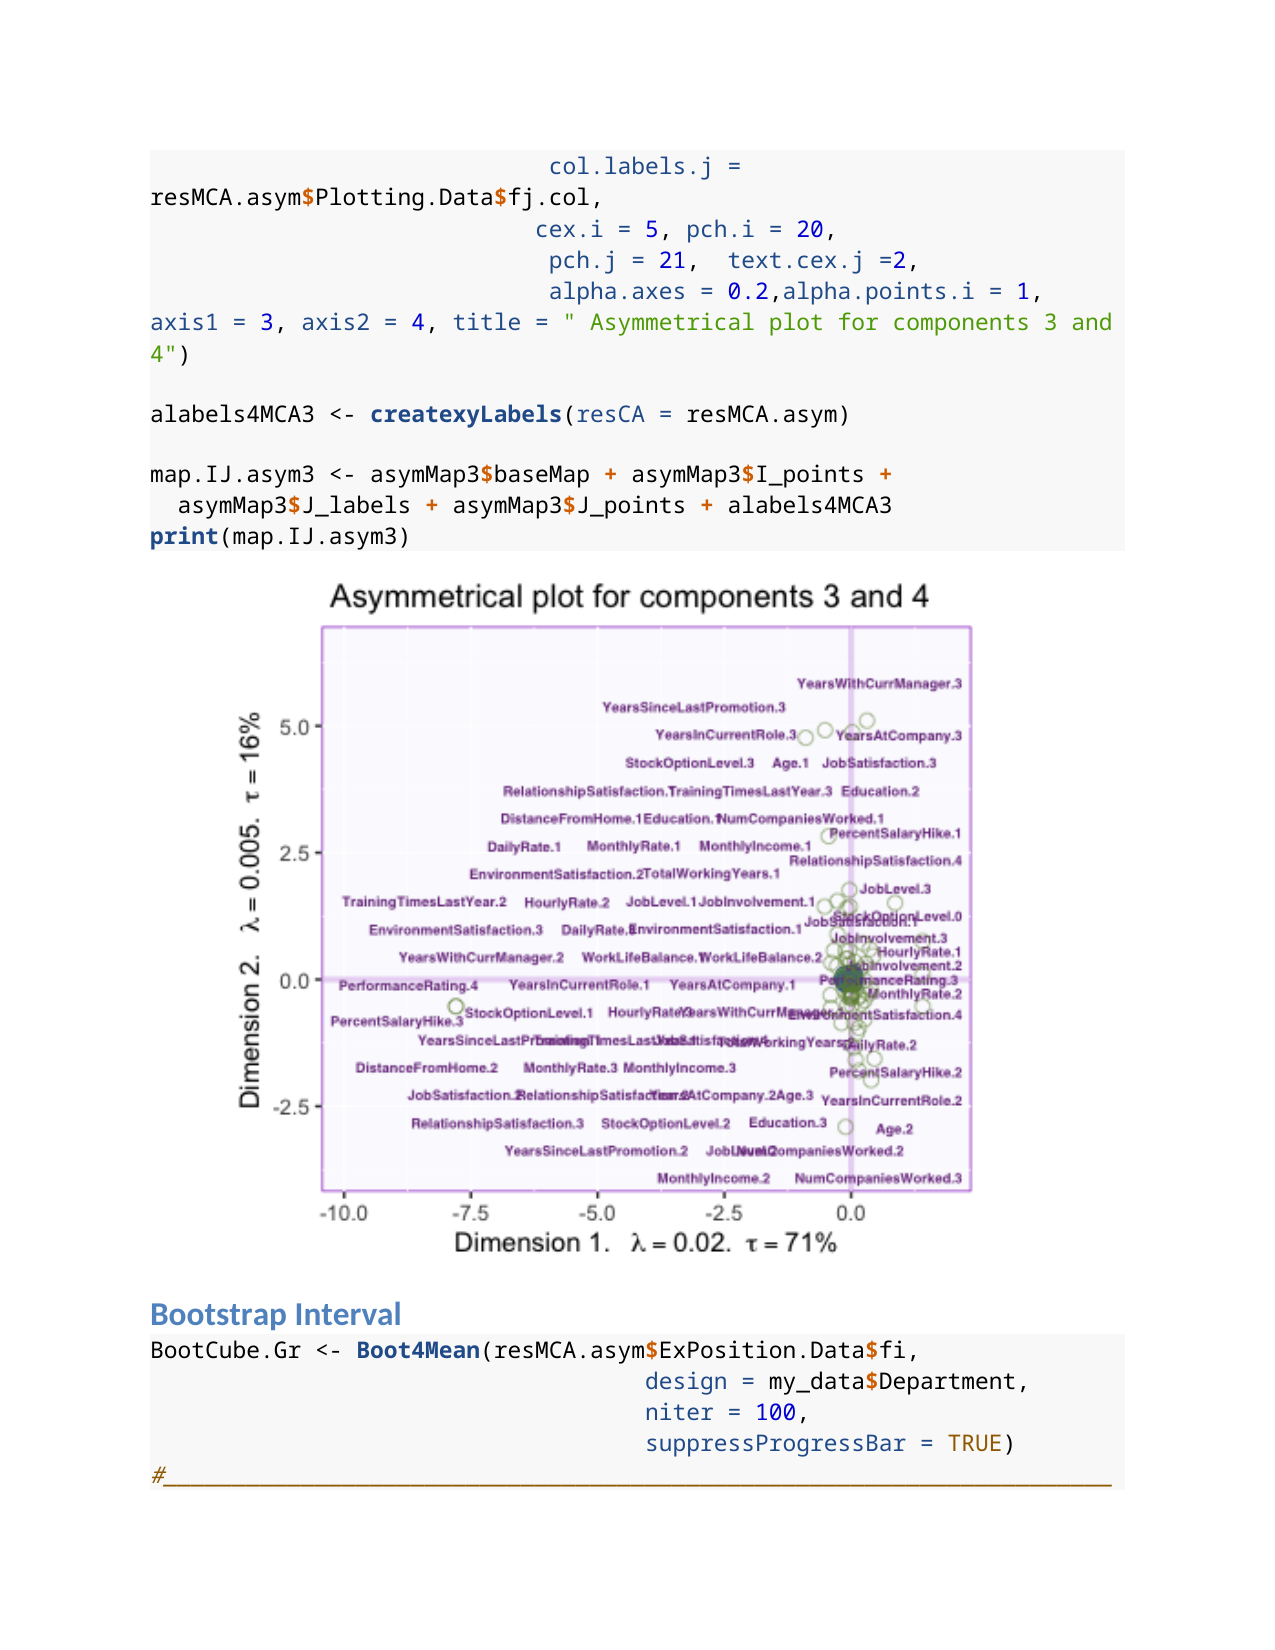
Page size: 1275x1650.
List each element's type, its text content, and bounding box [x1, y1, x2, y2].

picture [168, 572, 1044, 1272]
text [150, 150, 1125, 551]
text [150, 1334, 1125, 1490]
subtitle Bootstrap Interval [150, 1293, 1125, 1334]
